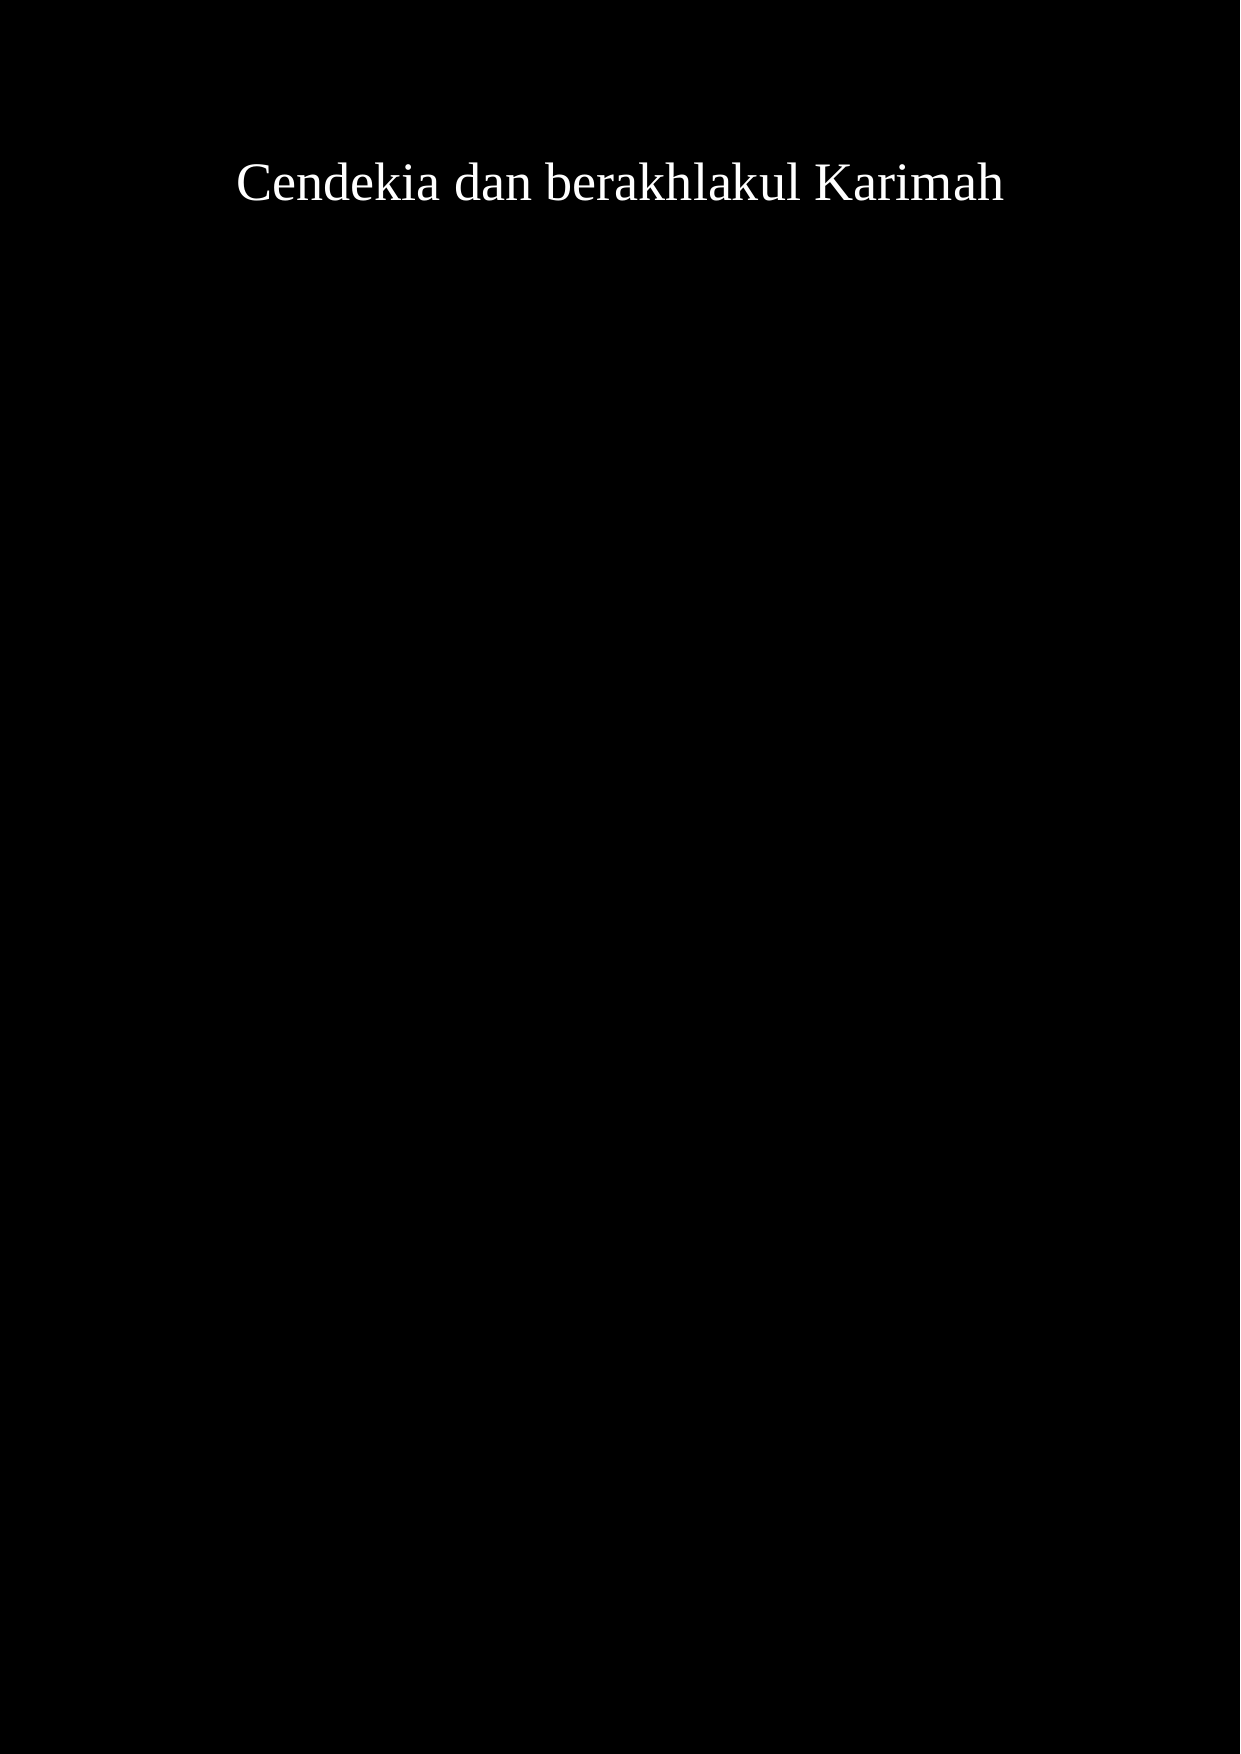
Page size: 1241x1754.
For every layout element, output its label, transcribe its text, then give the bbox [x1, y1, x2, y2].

text Cendekia dan berakhlakul Karimah [150, 150, 1090, 212]
